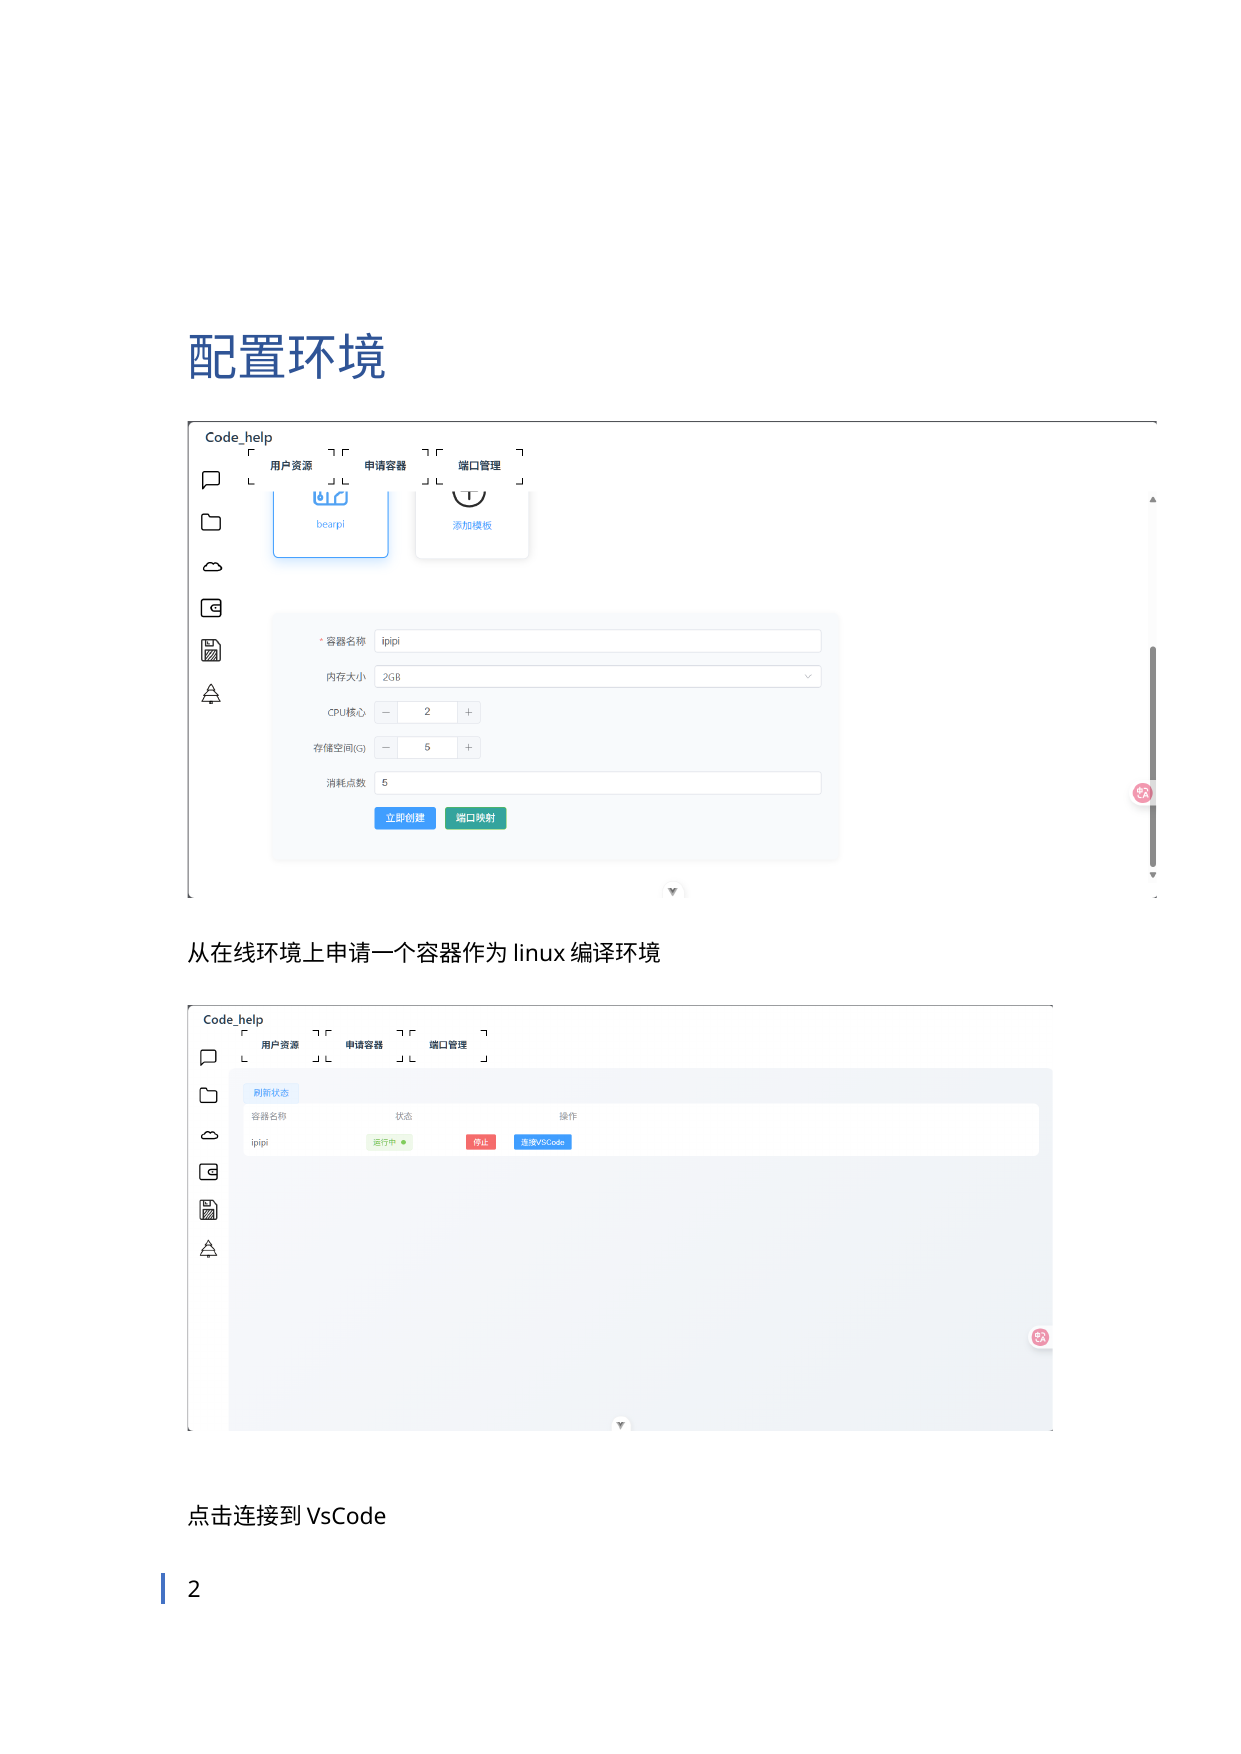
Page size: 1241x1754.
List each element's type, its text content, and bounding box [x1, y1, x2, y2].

picture [187, 1005, 1053, 1431]
text 从在线环境上申请一个容器作为linux编译环境 [187, 898, 1053, 984]
subtitle 配置环境 [187, 305, 1053, 403]
picture [187, 421, 1157, 898]
text 点击连接到VsCode [187, 1482, 1053, 1547]
